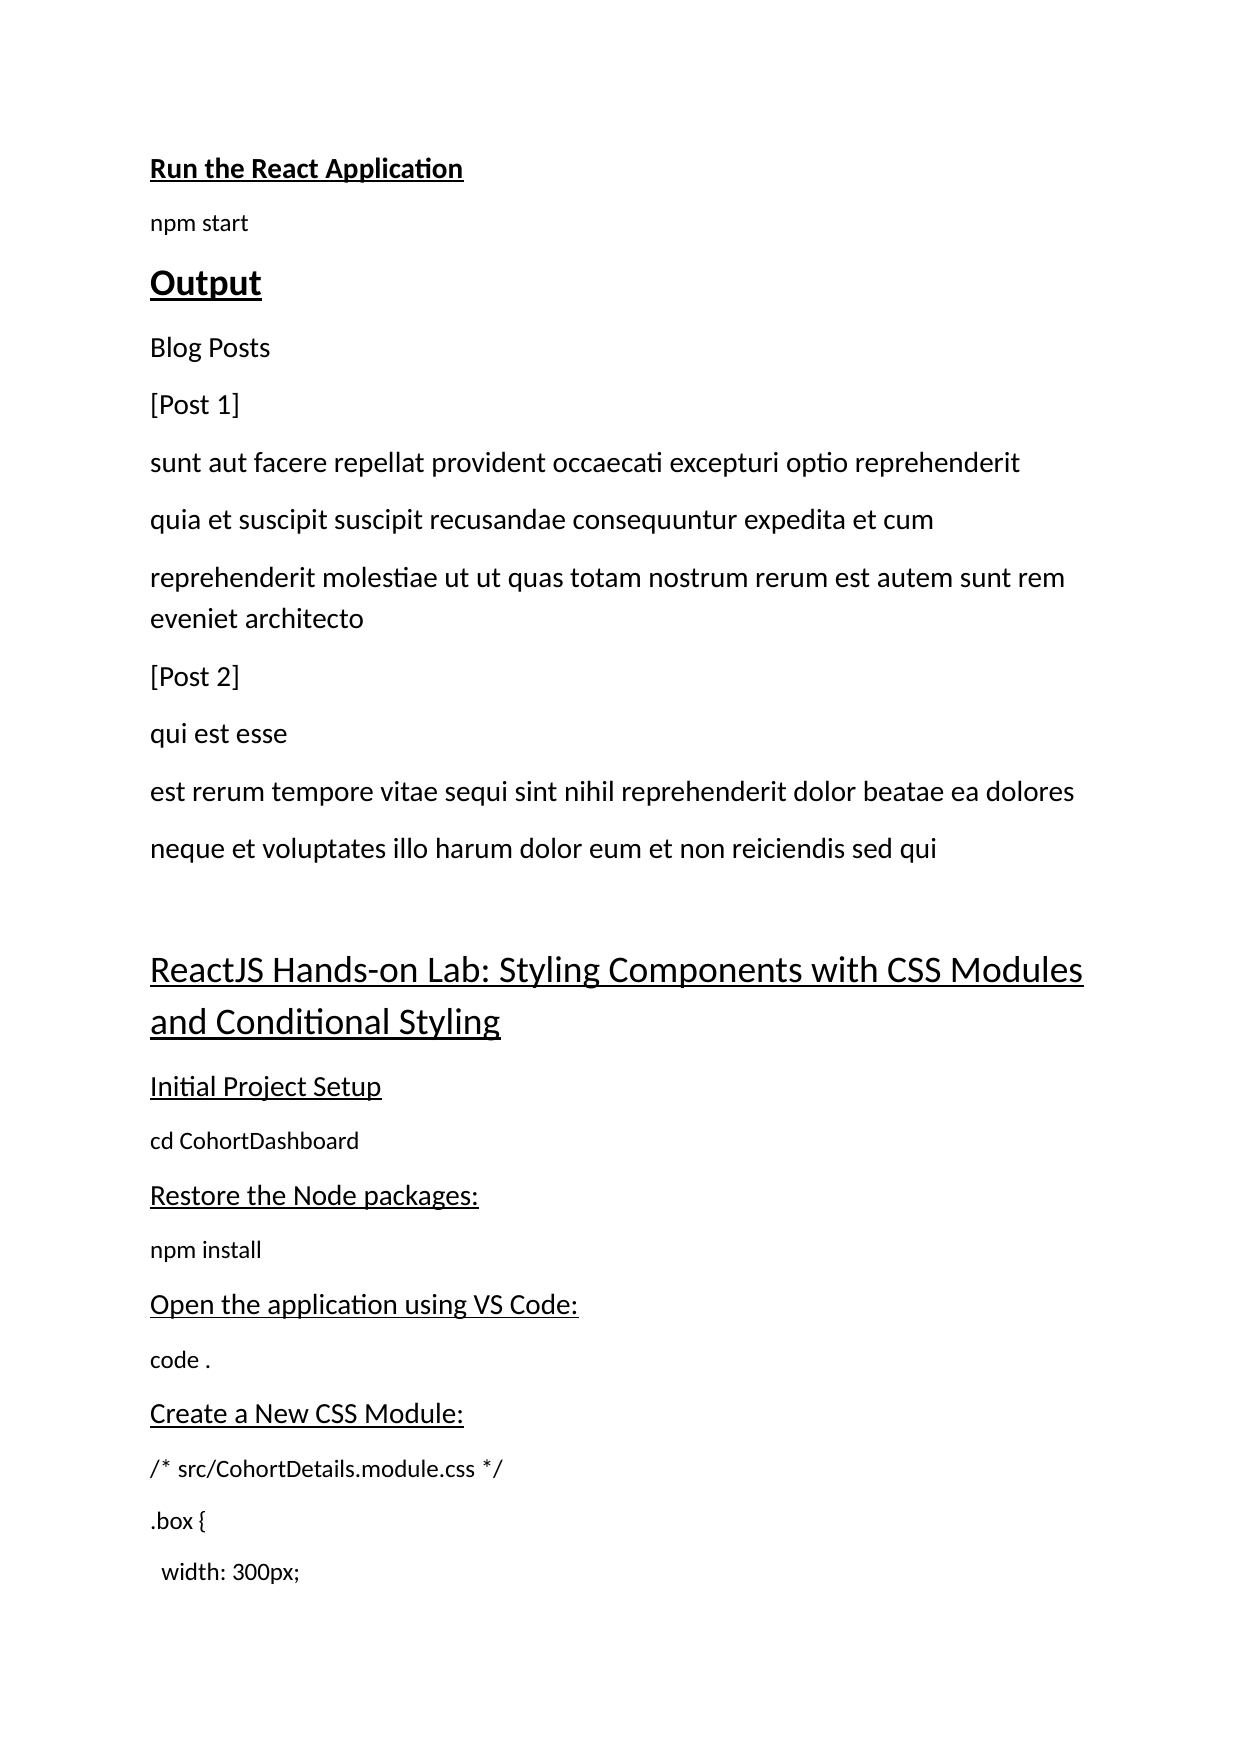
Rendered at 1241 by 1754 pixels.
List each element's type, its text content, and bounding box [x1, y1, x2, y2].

text ReactJS Hands-on Lab: Styling Components with CSS Modules and Conditional Styling [150, 946, 1090, 1044]
text Initial Project Setup [150, 1068, 1090, 1103]
text Output [150, 259, 1090, 305]
text Run the React Application [150, 150, 1090, 186]
text [Post 1] [150, 386, 1090, 422]
text Create a New CSS Module: [150, 1396, 1090, 1431]
text est rerum tempore vitae sequi sint nihil reprehenderit dolor beatae ea dolores [150, 773, 1090, 808]
text code . [150, 1344, 1090, 1374]
text width: 300px; [150, 1556, 1090, 1587]
text Open the application using VS Code: [150, 1286, 1090, 1322]
text quia et suscipit suscipit recusandae consequuntur expedita et cum [150, 501, 1090, 537]
text npm install [150, 1234, 1090, 1265]
text [Post 2] [150, 658, 1090, 693]
text /* src/CohortDetails.module.css */ [150, 1453, 1090, 1484]
text reprehenderit molestiae ut ut quas totam nostrum rerum est autem sunt rem eveniet architecto [150, 559, 1090, 636]
text qui est esse [150, 715, 1090, 751]
text .box { [150, 1505, 1090, 1535]
text npm start [150, 208, 1090, 238]
text neque et voluptates illo harum dolor eum et non reiciendis sed qui [150, 830, 1090, 866]
text sunt aut facere repellat provident occaecati excepturi optio reprehenderit [150, 444, 1090, 479]
text cd CohortDashboard [150, 1125, 1090, 1156]
text Restore the Node packages: [150, 1177, 1090, 1213]
text Blog Posts [150, 329, 1090, 364]
